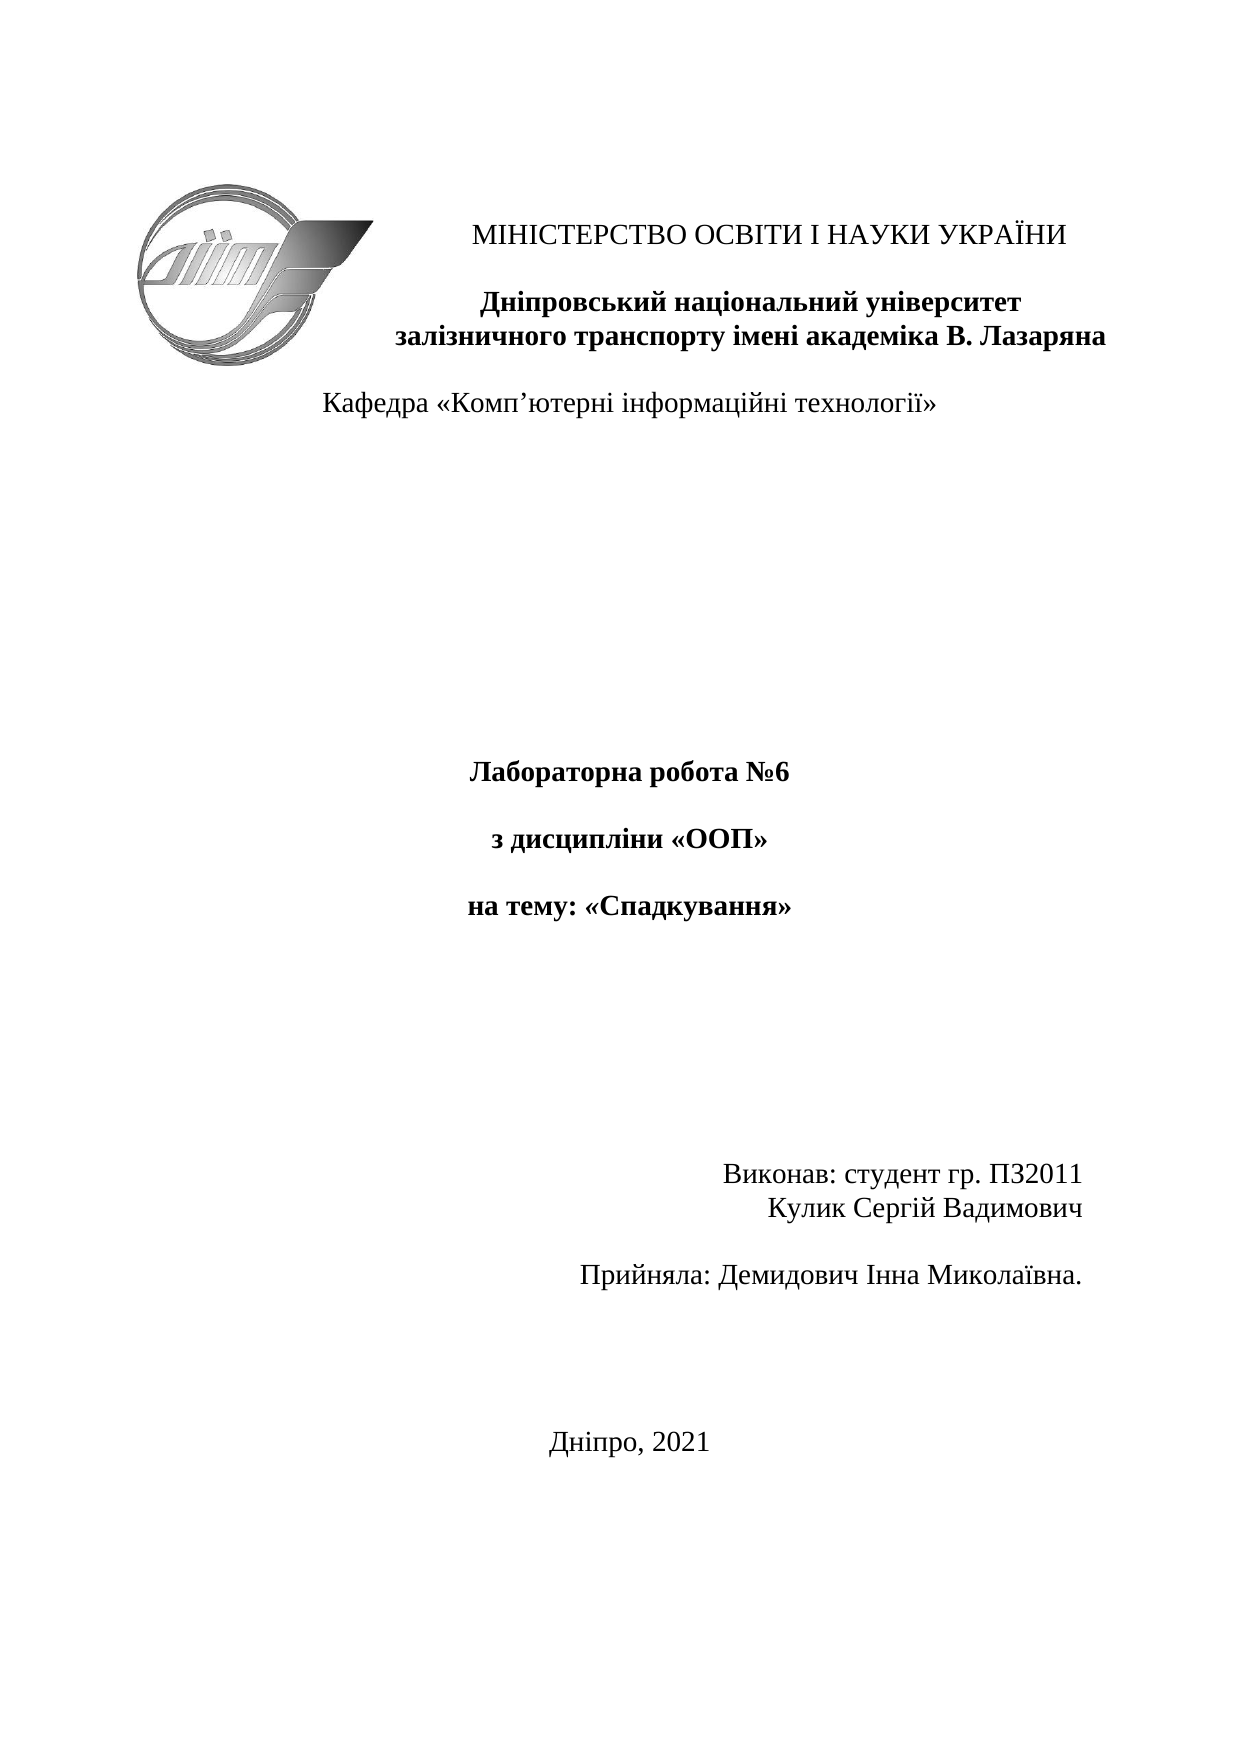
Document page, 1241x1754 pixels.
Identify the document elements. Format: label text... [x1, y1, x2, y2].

text Дніпровський національний університет залізничного транспорту імені академіка В. Лазаряна [374, 284, 1109, 351]
text Виконав: студент гр. ПЗ2011 [682, 1156, 1124, 1190]
text Кафедра «Комп’ютерні інформаційні технології» [150, 385, 1109, 418]
text на тему: «Спадкування» [150, 888, 1109, 921]
text Дніпро, 2021 [150, 1424, 1109, 1458]
text МІНІСТЕРСТВО ОСВІТИ І НАУКИ УКРАЇНИ [374, 217, 1109, 251]
picture [137, 184, 374, 366]
text Лабораторна робота №6 [150, 754, 1109, 787]
text з дисципліни «ООП» [150, 787, 1109, 854]
text Кулик Сергій Вадимович [741, 1190, 1109, 1223]
text Прийняла: Демидович Інна Миколаївна. [504, 1257, 1158, 1290]
